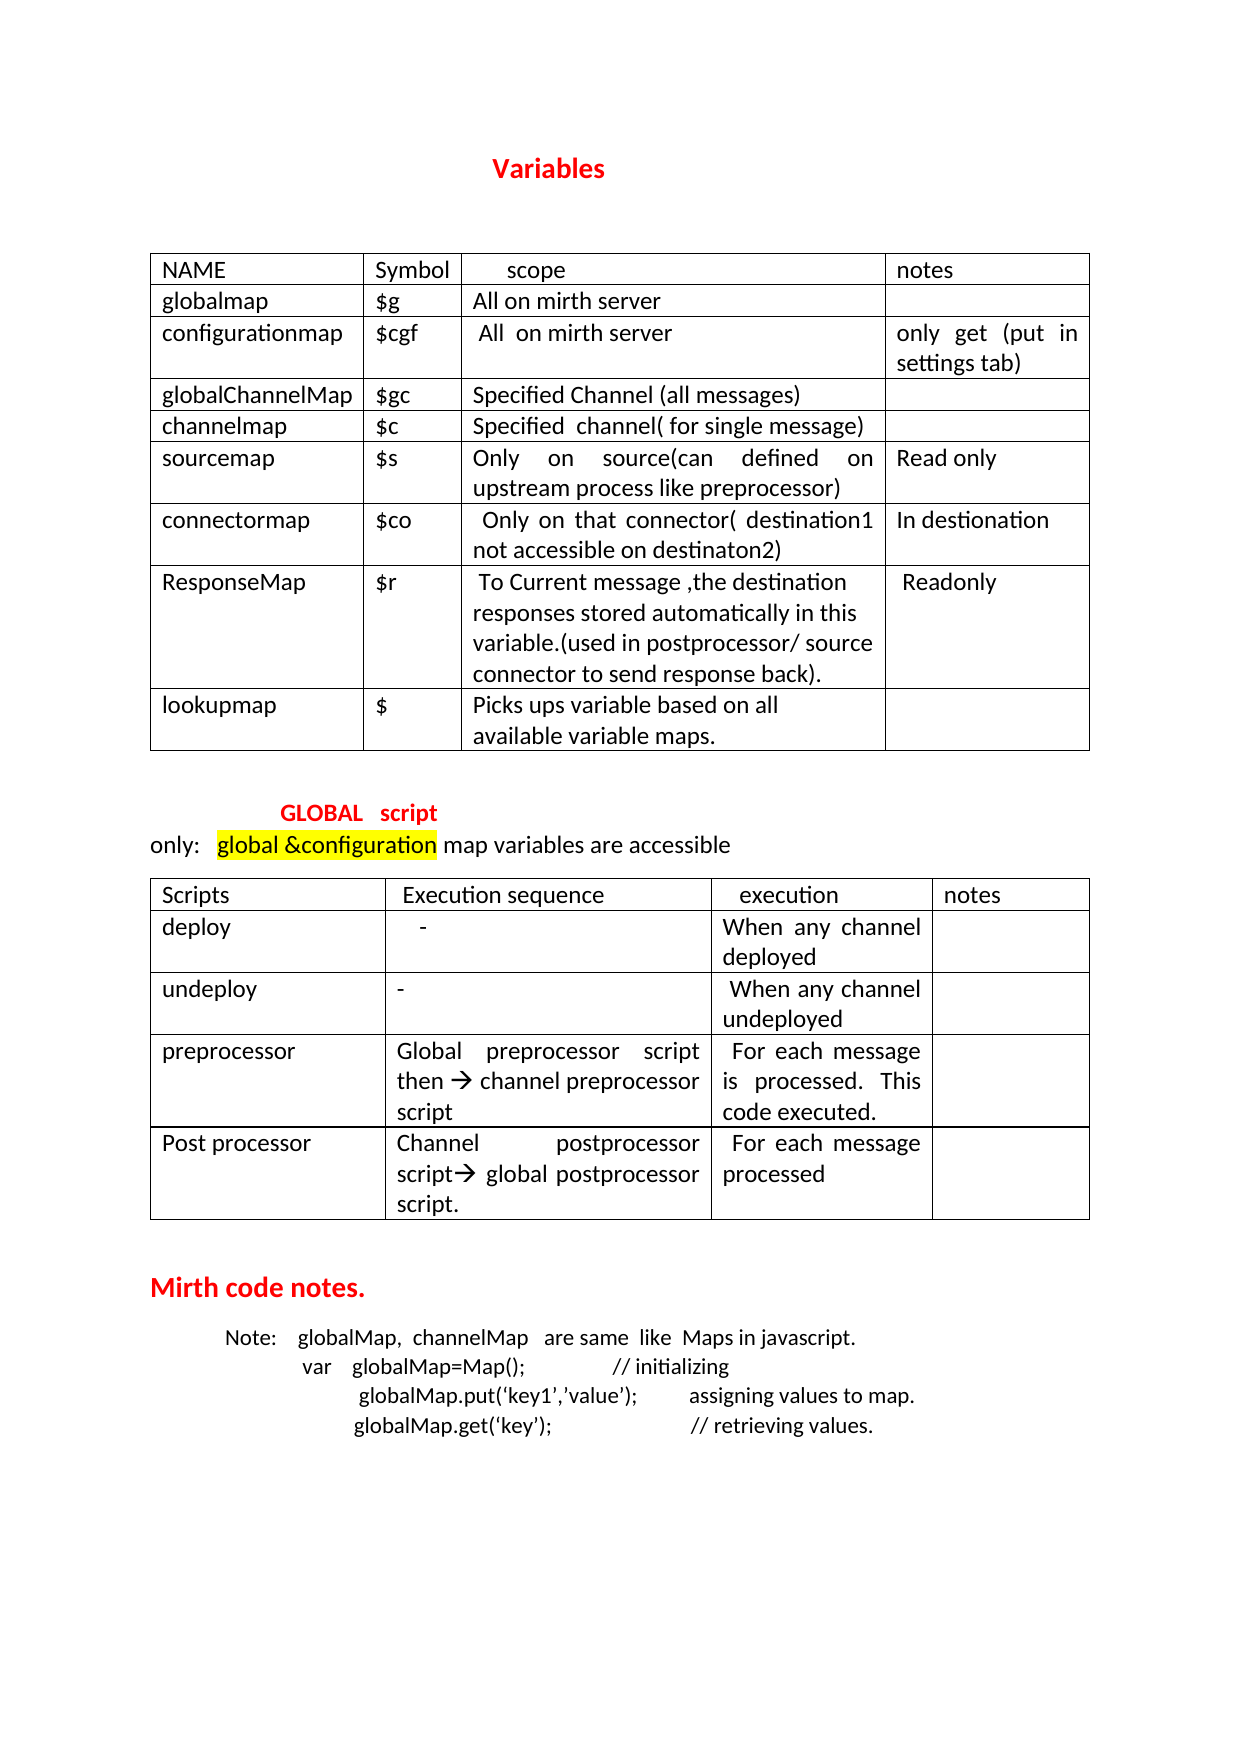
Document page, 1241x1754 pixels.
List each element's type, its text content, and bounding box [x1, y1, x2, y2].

table_cell configurationmap [151, 317, 363, 378]
table_cell When any channel deployed [712, 911, 932, 972]
table_cell [933, 911, 1089, 972]
table_cell $r [364, 566, 461, 688]
table_cell [886, 285, 1089, 316]
table_cell In destionation [886, 504, 1089, 565]
table_cell [886, 689, 1089, 750]
table_header Symbol [364, 254, 461, 284]
table_cell sourcemap [151, 442, 363, 503]
text Mirth code notes. [150, 1269, 1090, 1304]
table_cell only get (put in settings tab) [886, 317, 1089, 378]
table_cell channelmap [151, 411, 363, 441]
table_cell $cgf [364, 317, 461, 378]
table_header notes [886, 254, 1089, 284]
table_cell - [386, 973, 711, 1034]
table_header Scripts [151, 879, 385, 910]
table_header notes [933, 879, 1089, 910]
table_cell Channel postprocessor script global postprocessor script. [386, 1128, 711, 1219]
table_cell Post processor [151, 1128, 385, 1219]
table_header scope [462, 254, 885, 284]
table_cell All on mirth server [462, 285, 885, 316]
table_cell For each message processed [712, 1128, 932, 1219]
table_cell $c [364, 411, 461, 441]
table_cell lookupmap [151, 689, 363, 750]
text GLOBAL script only: global &configuration map variables are accessible [150, 797, 1090, 860]
table_cell When any channel undeployed [712, 973, 932, 1034]
text Variables [150, 150, 1090, 186]
table_cell $gc [364, 379, 461, 409]
table_cell [933, 1128, 1089, 1219]
table_header execution [712, 879, 932, 910]
table_cell $ [364, 689, 461, 750]
table_header NAME [151, 254, 363, 284]
table_cell globalmap [151, 285, 363, 316]
table_cell Readonly [886, 566, 1089, 688]
table_cell [886, 411, 1089, 441]
list Note: globalMap, channelMap are same like Maps in javascript. var globalMap=Map(); // initializing globalMap.put(‘key1’,’value’); assigning values to map. globalMap.get(‘key’); // retrieving values. [225, 1323, 1090, 1556]
table_cell - [386, 911, 711, 972]
table_cell Specified Channel (all messages) [462, 379, 885, 409]
table_cell preprocessor [151, 1035, 385, 1126]
table_cell undeploy [151, 973, 385, 1034]
table_cell $s [364, 442, 461, 503]
table_cell [933, 973, 1089, 1034]
table_cell [886, 379, 1089, 409]
table_cell $g [364, 285, 461, 316]
table_cell $co [364, 504, 461, 565]
table_cell globalChannelMap [151, 379, 363, 409]
table_cell Only on source(can defined on upstream process like preprocessor) [462, 442, 885, 503]
table_cell Global preprocessor script then channel preprocessor script [386, 1035, 711, 1126]
table_cell Picks ups variable based on all available variable maps. [462, 689, 885, 750]
table_cell connectormap [151, 504, 363, 565]
table_header Execution sequence [386, 879, 711, 910]
table_cell Specified channel( for single message) [462, 411, 885, 441]
table_cell For each message is processed. This code executed. [712, 1035, 932, 1126]
table_cell To Current message ,the destination responses stored automatically in this variable.(used in postprocessor/ source connector to send response back). [462, 566, 885, 688]
table_cell deploy [151, 911, 385, 972]
table_cell Read only [886, 442, 1089, 503]
table_cell ResponseMap [151, 566, 363, 688]
table_cell All on mirth server [462, 317, 885, 378]
table_cell [933, 1035, 1089, 1126]
table_cell Only on that connector( destination1 not accessible on destinaton2) [462, 504, 885, 565]
